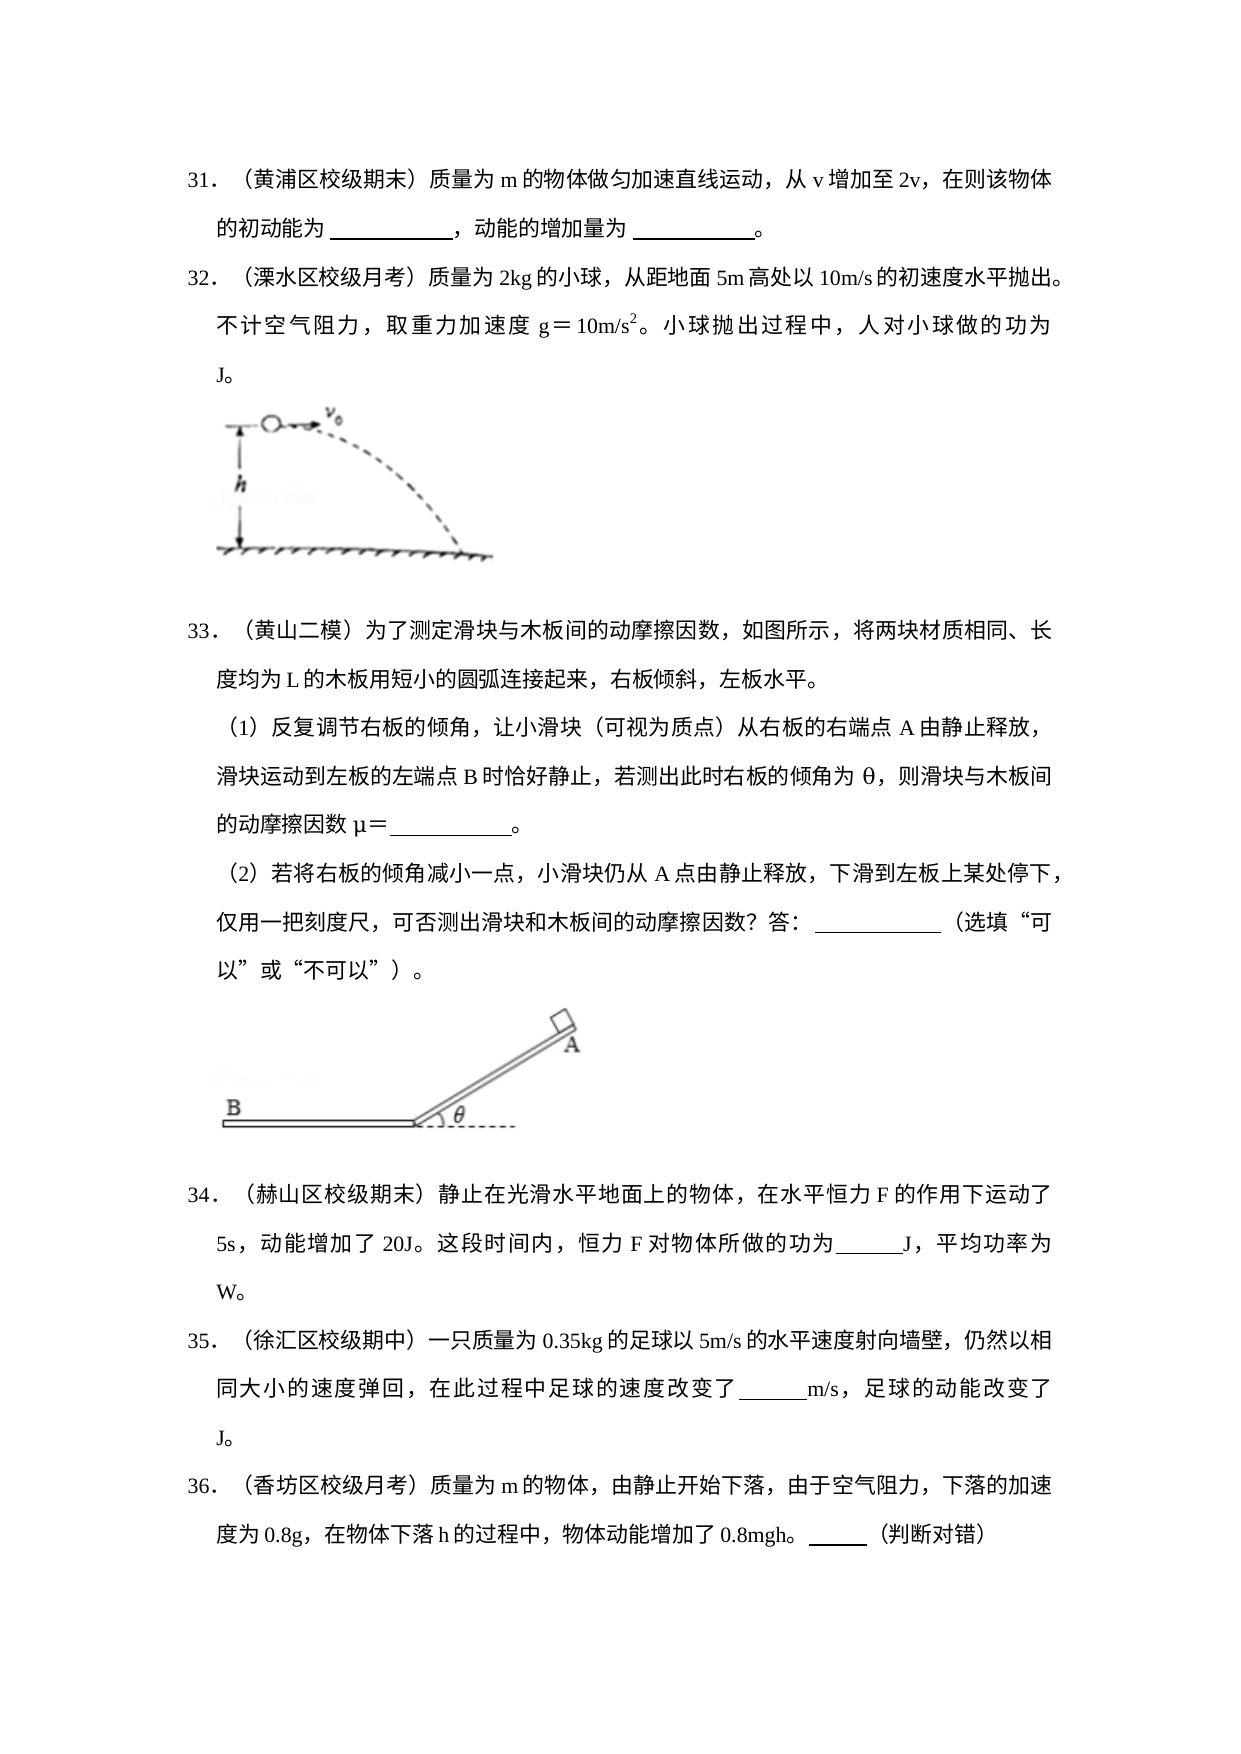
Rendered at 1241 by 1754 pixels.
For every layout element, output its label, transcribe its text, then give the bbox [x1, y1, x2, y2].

picture [216, 405, 498, 569]
text 36．（香坊区校级月考）质量为m的物体，由静止开始下落，由于空气阻力，下落的加速度为0.8g，在物体下落h的过程中，物体动能增加了0.8mgh。 （判断对错） [187, 1468, 1053, 1549]
text （2）若将右板的倾角减小一点，小滑块仍从A点由静止释放，下滑到左板上某处停下，仅用一把刻度尺，可否测出滑块和木板间的动摩擦因数？答： （选填“可以”或“不可以”）。 [216, 855, 1053, 985]
picture [216, 1001, 587, 1134]
text 35．（徐汇区校级期中）一只质量为0.35kg的足球以5m/s的水平速度射向墙壁，仍然以相同大小的速度弹回，在此过程中足球的速度改变了 m/s，足球的动能改变了 J。 [187, 1322, 1053, 1452]
text 34．（赫山区校级期末）静止在光滑水平地面上的物体，在水平恒力F的作用下运动了5s，动能增加了20J。这段时间内，恒力F对物体所做的功为 J，平均功率为 W。 [187, 1176, 1053, 1306]
text （1）反复调节右板的倾角，让小滑块（可视为质点）从右板的右端点A由静止释放，滑块运动到左板的左端点B时恰好静止，若测出此时右板的倾角为θ，则滑块与木板间的动摩擦因数μ＝ 。 [216, 709, 1053, 839]
text 31．（黄浦区校级期末）质量为m的物体做匀加速直线运动，从v增加至2v，在则该物体的初动能为 ，动能的增加量为 。 [187, 162, 1053, 243]
text 33．（黄山二模）为了测定滑块与木板间的动摩擦因数，如图所示，将两块材质相同、长度均为L的木板用短小的圆弧连接起来，右板倾斜，左板水平。 [187, 612, 1053, 694]
text 32．（溧水区校级月考）质量为2kg的小球，从距地面5m高处以10m/s的初速度水平抛出。不计空气阻力，取重力加速度g＝10m/s2。小球抛出过程中，人对小球做的功为 J。 [187, 259, 1053, 389]
